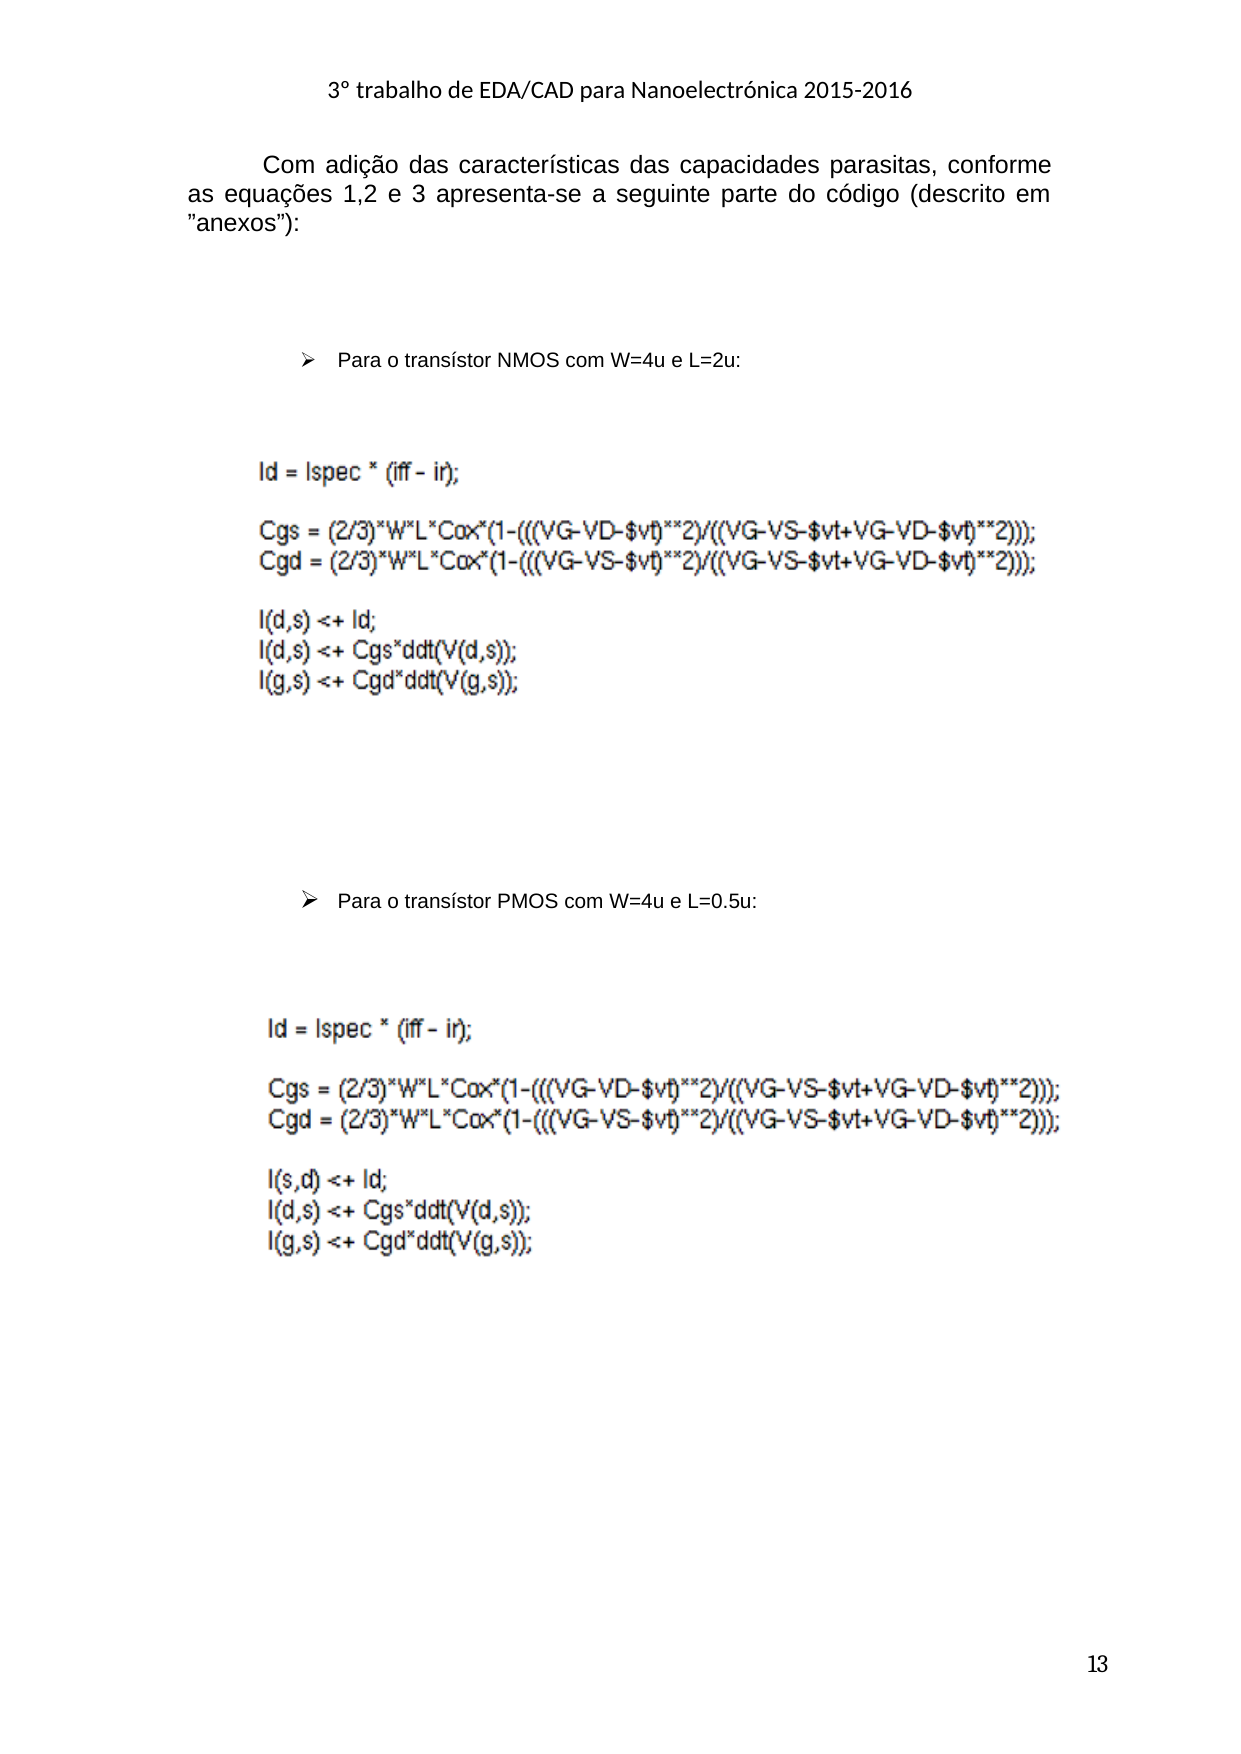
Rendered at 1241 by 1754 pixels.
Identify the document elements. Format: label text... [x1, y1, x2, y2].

picture [225, 438, 1090, 710]
list Para o transístor PMOS com W=4u e L=0.5u: [300, 889, 1053, 914]
list Para o transístor NMOS com W=4u e L=2u: [300, 347, 1053, 372]
picture [243, 1004, 1109, 1276]
text Com adição das características das capacidades parasitas, conforme as equações 1,2 e 3 apresenta-se a seguinte parte do código (descrito em ”anexos”): [187, 150, 1053, 236]
